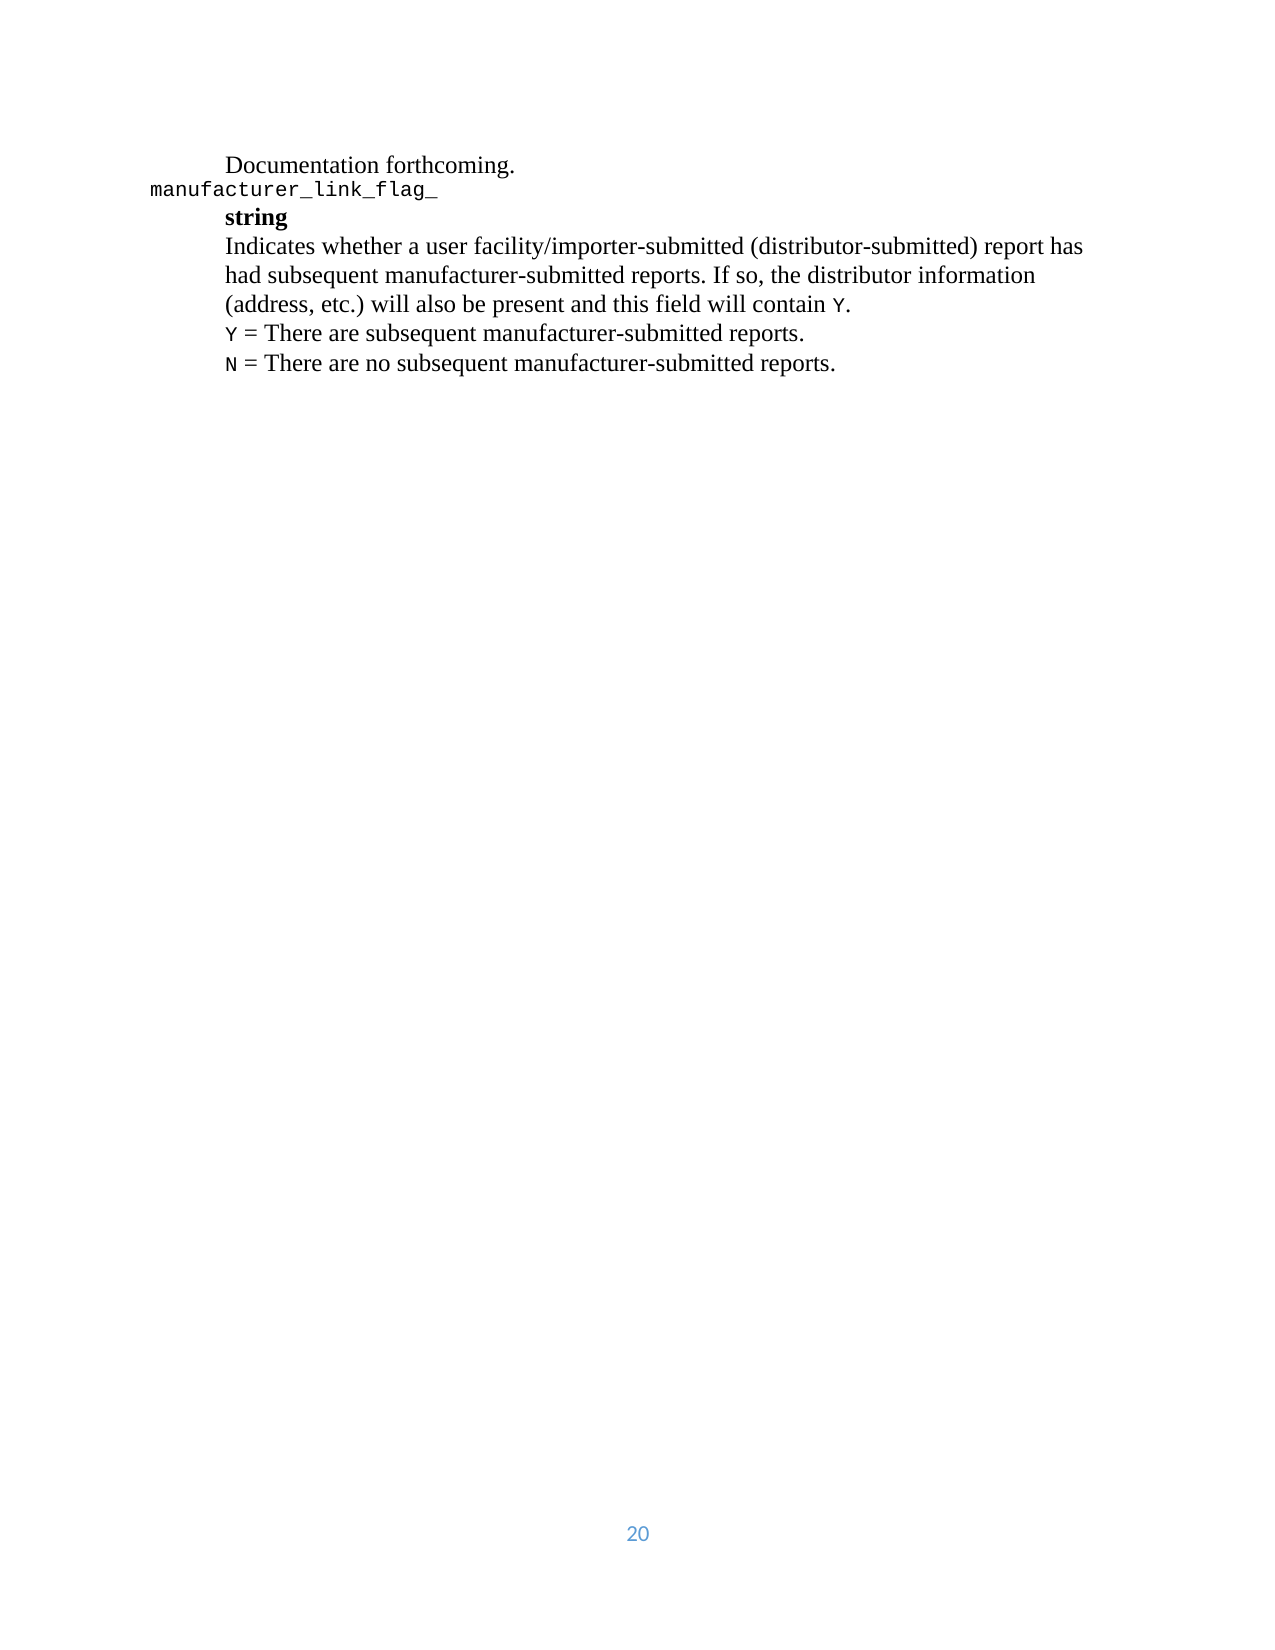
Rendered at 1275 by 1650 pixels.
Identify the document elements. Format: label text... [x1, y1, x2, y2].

text Y = There are subsequent manufacturer-submitted reports. [225, 318, 1125, 348]
text N = There are no subsequent manufacturer-submitted reports. [225, 348, 1125, 377]
text string [225, 202, 1125, 231]
text Documentation forthcoming. [225, 150, 1125, 179]
text manufacturer_link_flag_ [150, 179, 1125, 202]
text Indicates whether a user facility/importer-submitted (distributor-submitted) report has had subsequent manufacturer-submitted reports. If so, the distributor information (address, etc.) will also be present and this field will contain Y. [225, 231, 1125, 318]
